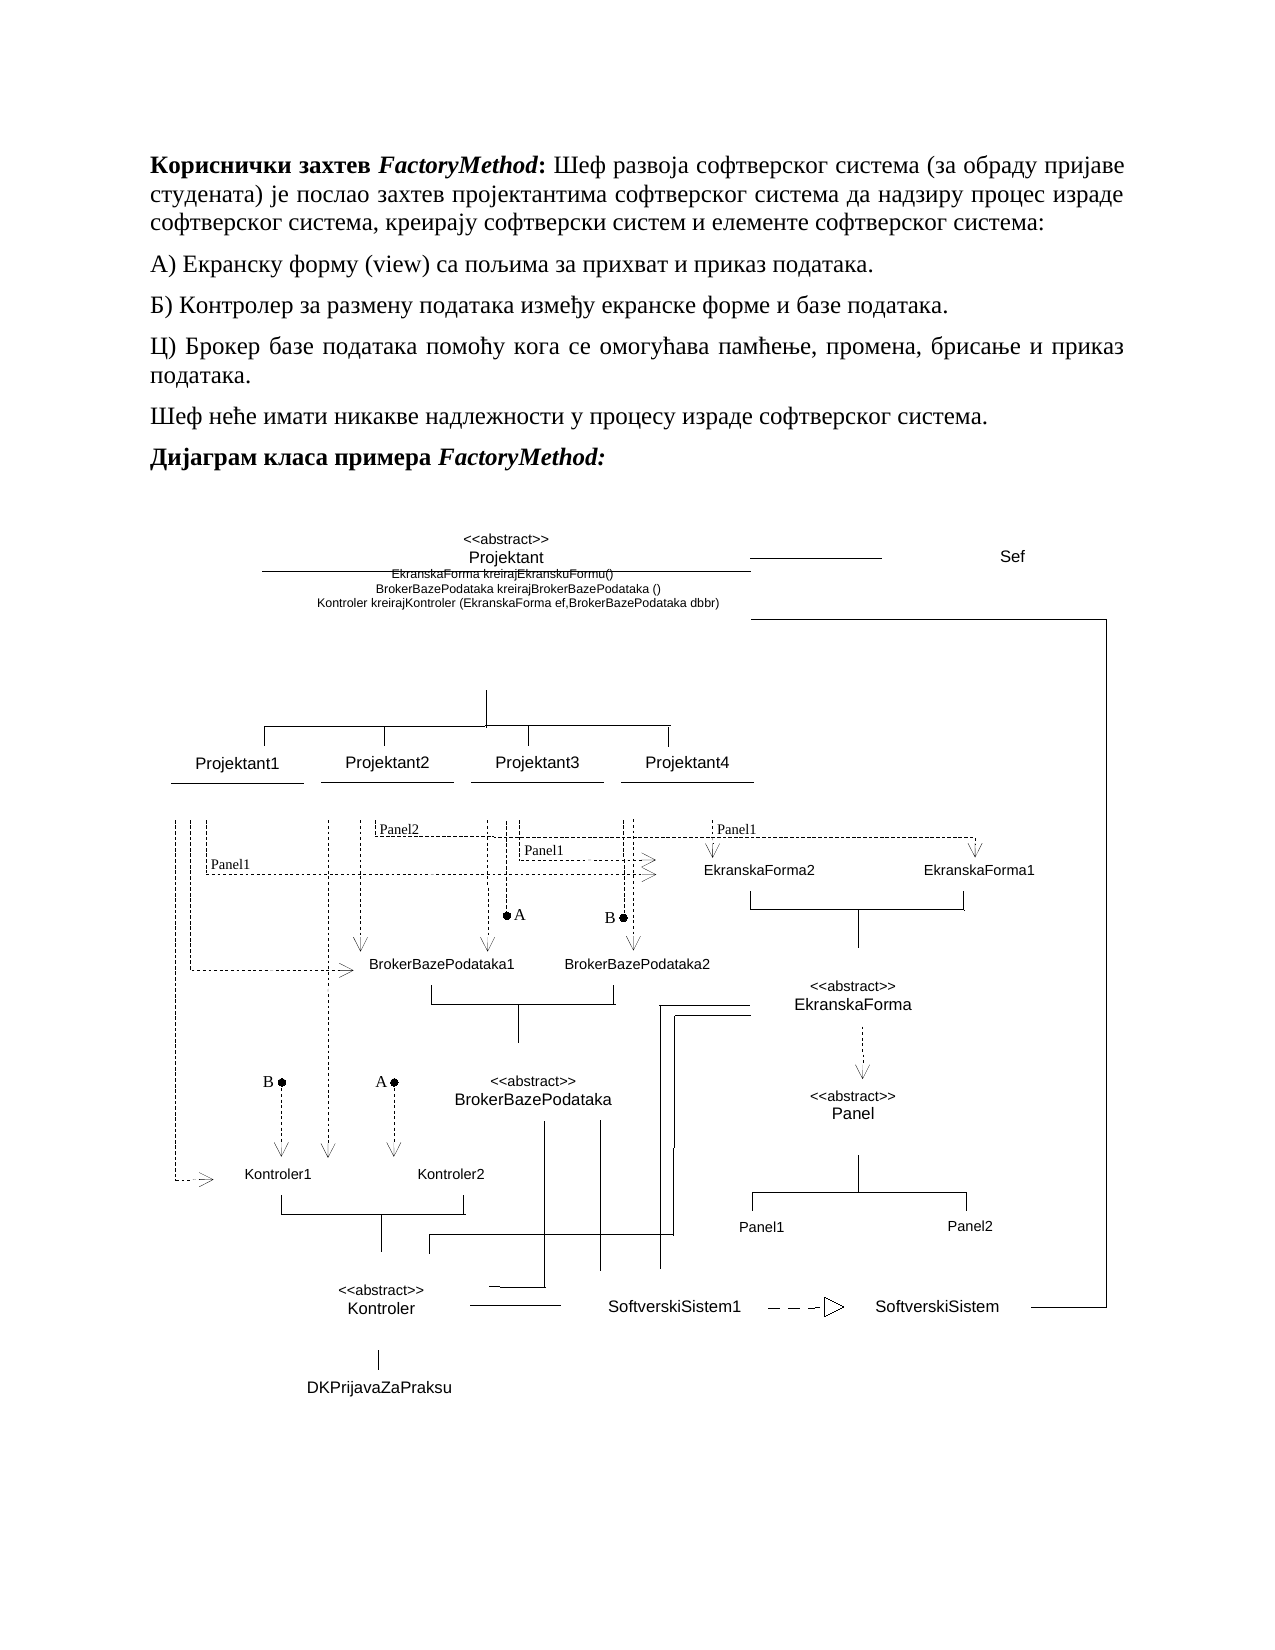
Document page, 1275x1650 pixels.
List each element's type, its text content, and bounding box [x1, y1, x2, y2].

text А) Екранску форму (view) са пољима за прихват и приказ података. [150, 249, 1125, 277]
text Шеф неће имати никакве надлежности у процесу израде софтверског система. [150, 401, 1125, 430]
text Ц) Брокер базе података помоћу кога се омогућава памћење, промена, брисање и приказ података. [150, 331, 1125, 389]
text Дијаграм класа примера FactoryMethod: [150, 442, 1125, 471]
text Кориснички захтев FactoryMethod: Шеф развоја софтверског система (за обраду пријаве студената) је послао захтев пројектантима софтверског система да надзиру процес израде софтверског система, креирају софтверски систем и елементе софтверског система: [150, 150, 1125, 236]
text Б) Контролер за размену података између екранске форме и базе података. [150, 290, 1125, 319]
